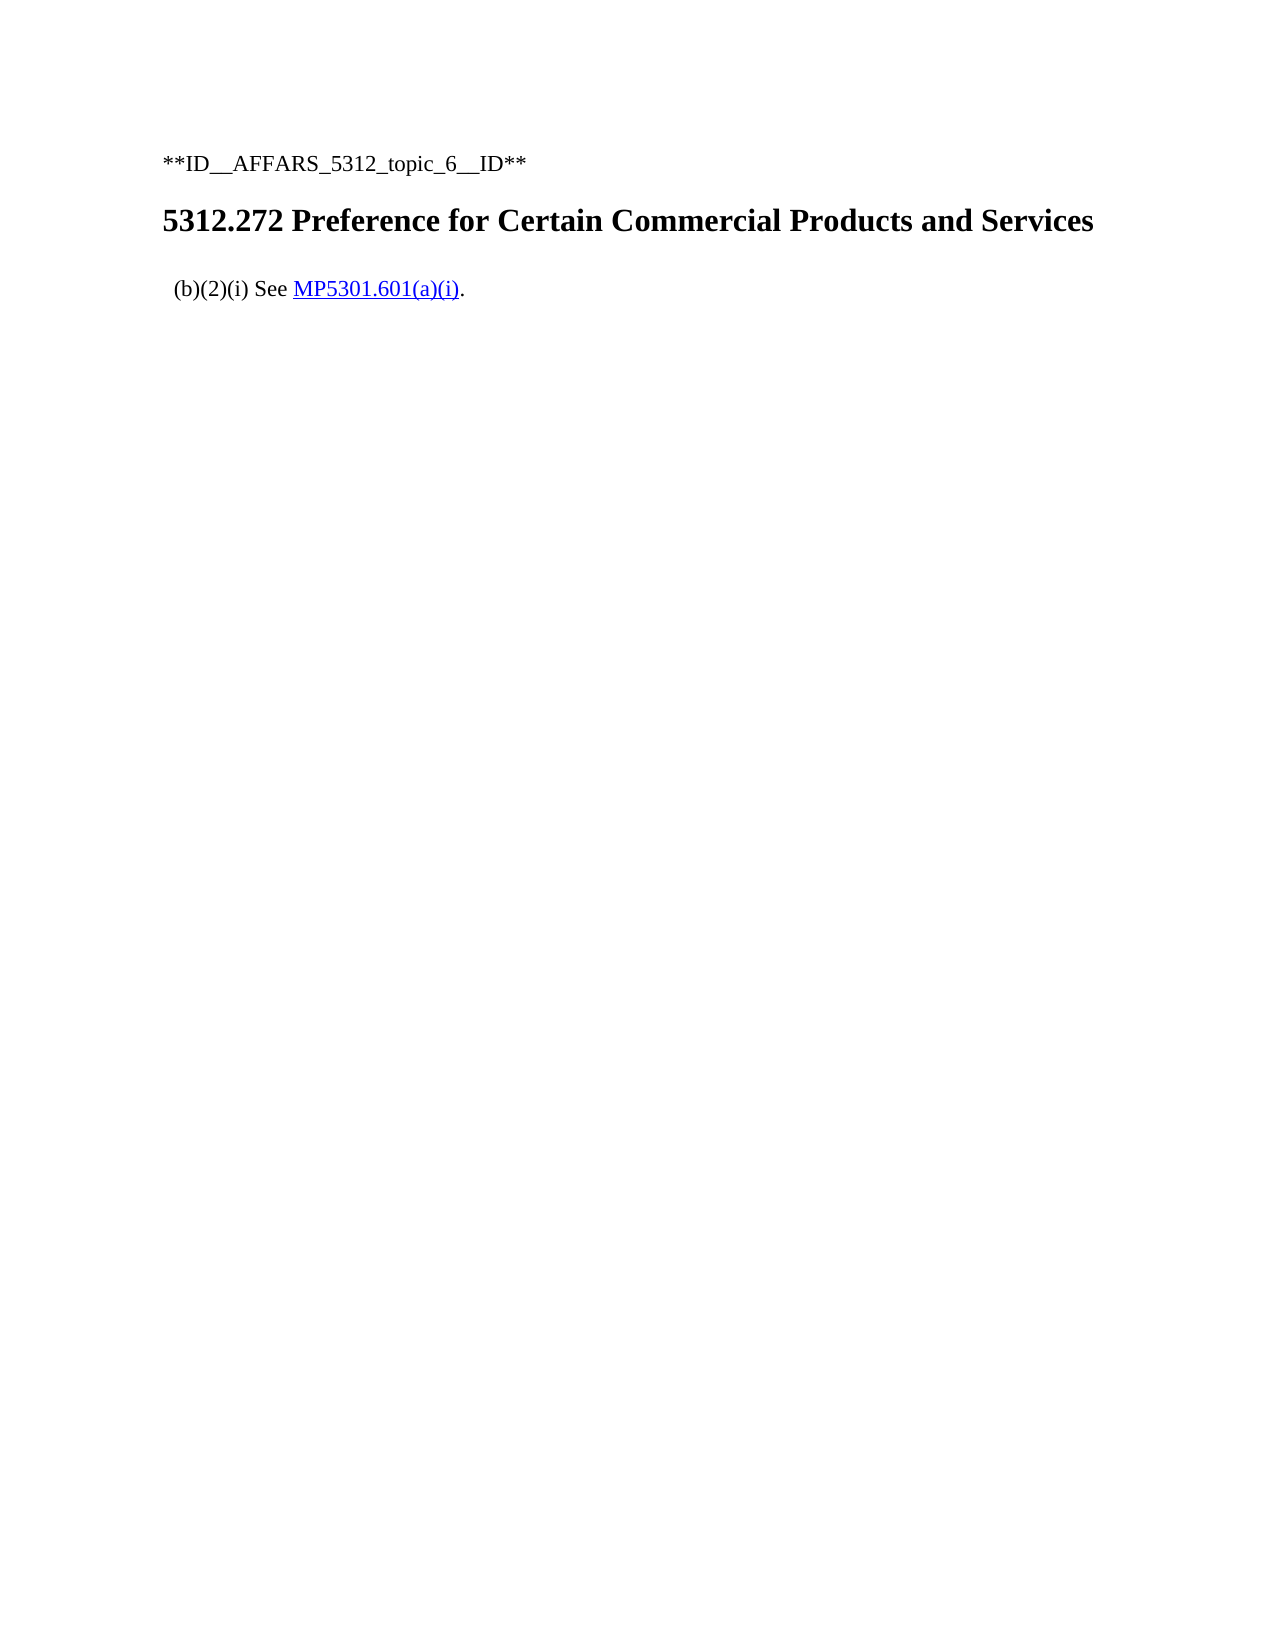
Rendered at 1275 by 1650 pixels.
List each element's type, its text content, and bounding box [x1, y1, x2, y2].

text (b)(2)(i) See MP5301.601(a)(i). [163, 264, 1135, 312]
subtitle 5312.272 Preference for Certain Commercial Products and Services [162, 201, 1125, 238]
text **ID__AFFARS_5312_topic_6__ID** [162, 150, 1125, 176]
